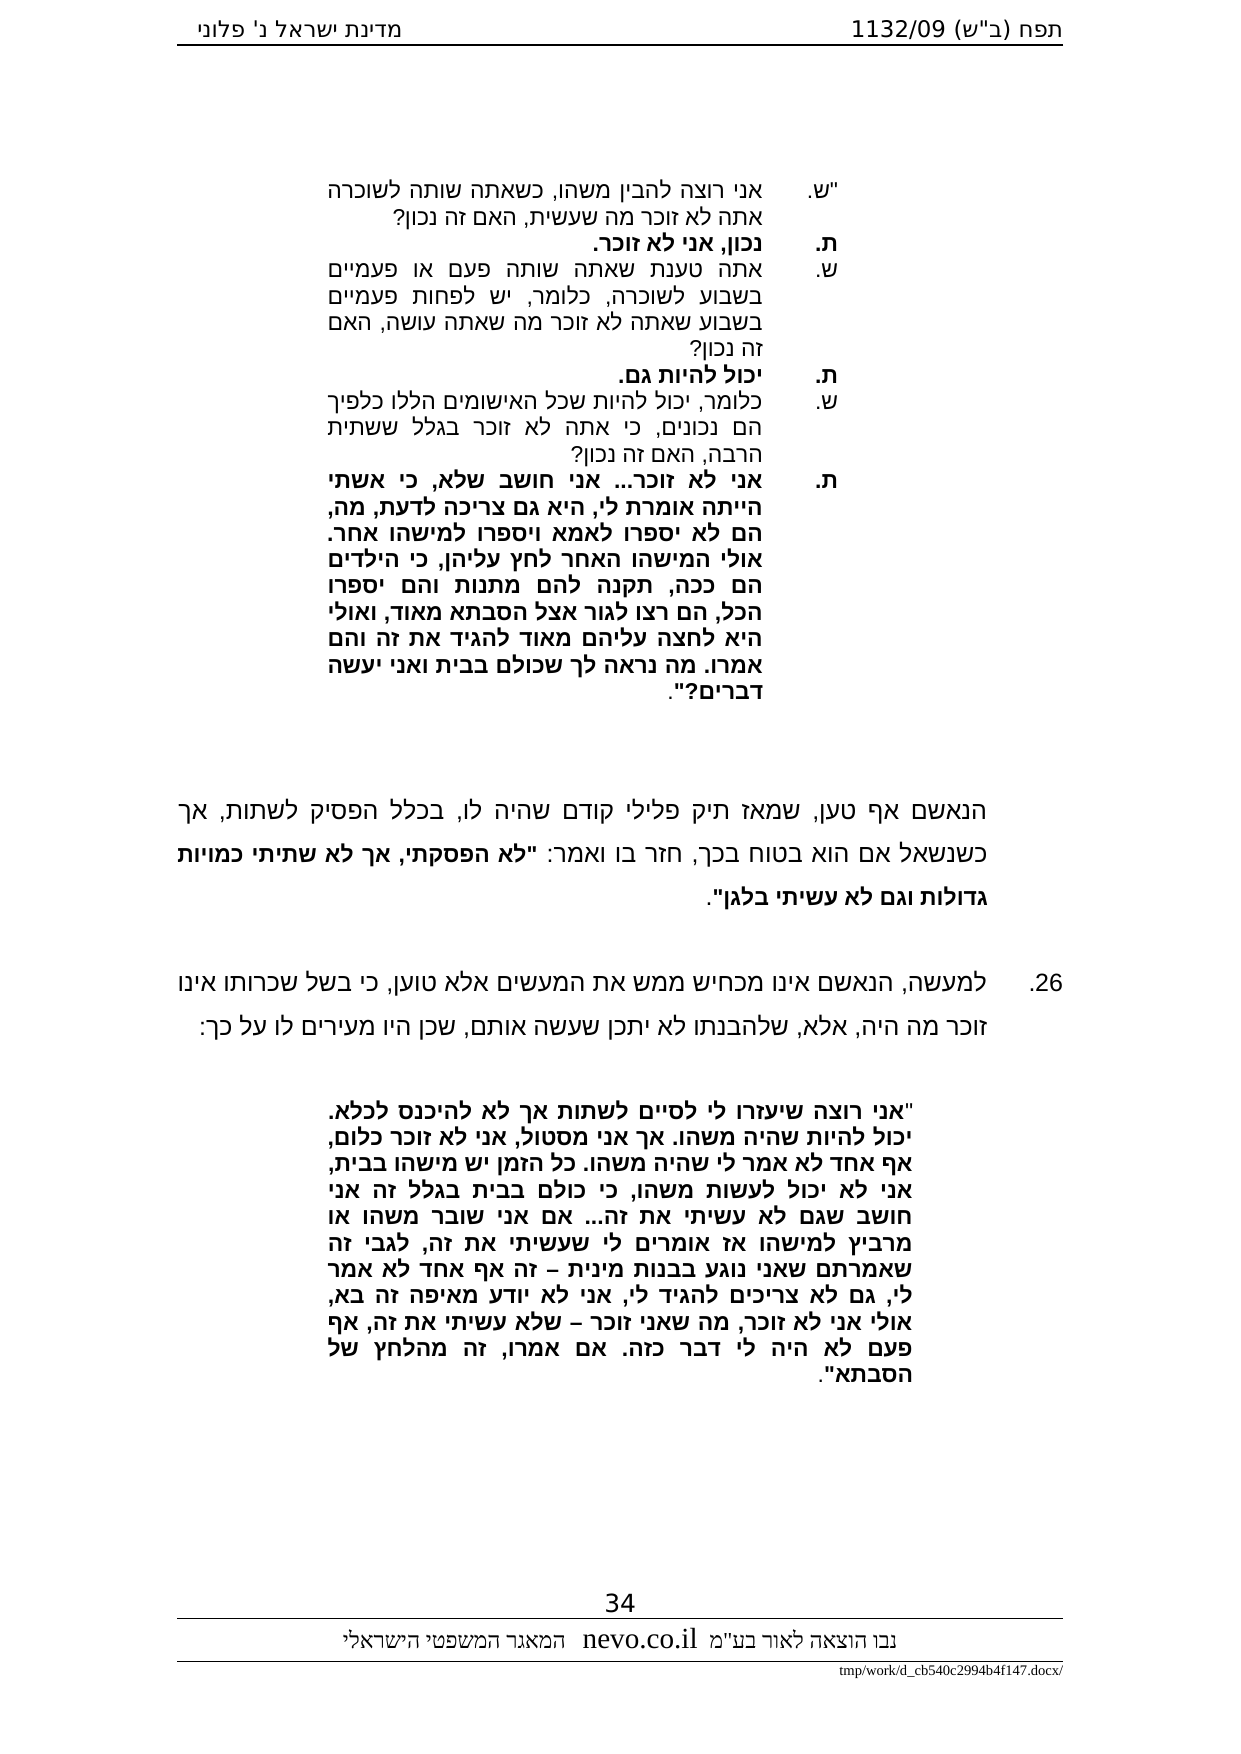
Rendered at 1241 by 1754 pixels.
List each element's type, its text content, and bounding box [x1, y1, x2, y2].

text "אני רוצה שיעזרו לי לסיים לשתות אך לא להיכנס לכלא. יכול להיות שהיה משהו. אך אני מסטול, אני לא זוכר כלום, אף אחד לא אמר לי שהיה משהו. כל הזמן יש מישהו בבית, אני לא יכול לעשות משהו, כי כולם בבית בגלל זה אני חושב שגם לא עשיתי את זה... אם אני שובר משהו או מרביץ למישהו אז אומרים לי שעשיתי את זה, לגבי זה שאמרתם שאני נוגע בבנות מינית – זה אף אחד לא אמר לי, גם לא צריכים להגיד לי, אני לא יודע מאיפה זה בא, אולי אני לא זוכר, מה שאני זוכר – שלא עשיתי את זה, אף פעם לא היה לי דבר כזה. אם אמרו, זה מהלחץ של הסבתא". [327, 1098, 988, 1388]
text ת. אני לא זוכר... אני חושב שלא, כי אשתי הייתה אומרת לי, היא גם צריכה לדעת, מה, הם לא יספרו לאמא ויספרו למישהו אחר. אולי המישהו האחר לחץ עליהן, כי הילדים הם ככה, תקנה להם מתנות והם יספרו הכל, הם רצו לגור אצל הסבתא מאוד, ואולי היא לחצה עליהם מאוד להגיד את זה והם אמרו. מה נראה לך שכולם בבית ואני יעשה דברים?". [327, 467, 838, 704]
text הנאשם אף טען, שמאז תיק פלילי קודם שהיה לו, בכלל הפסיק לשתות, אך כשנשאל אם הוא בטוח בכך, חזר בו ואמר: "לא הפסקתי, אך לא שתיתי כמויות גדולות וגם לא עשיתי בלגן". [177, 796, 988, 911]
text ת. נכון, אני לא זוכר. [327, 230, 838, 256]
text ת. יכול להיות גם. [327, 362, 838, 388]
text ש. אתה טענת שאתה שותה פעם או פעמיים בשבוע לשוכרה, כלומר, יש לפחות פעמיים בשבוע שאתה לא זוכר מה שאתה עושה, האם זה נכון? [327, 256, 838, 362]
text ש. כלומר, יכול להיות שכל האישומים הללו כלפיך הם נכונים, כי אתה לא זוכר בגלל ששתית הרבה, האם זה נכון? [327, 388, 838, 467]
text 26. למעשה, הנאשם אינו מכחיש ממש את המעשים אלא טוען, כי בשל שכרותו אינו זוכר מה היה, אלא, שלהבנתו לא יתכן שעשה אותם, שכן היו מעירים לו על כך: [177, 968, 1063, 1040]
text "ש. אני רוצה להבין משהו, כשאתה שותה לשוכרה אתה לא זוכר מה שעשית, האם זה נכון? [327, 177, 838, 230]
